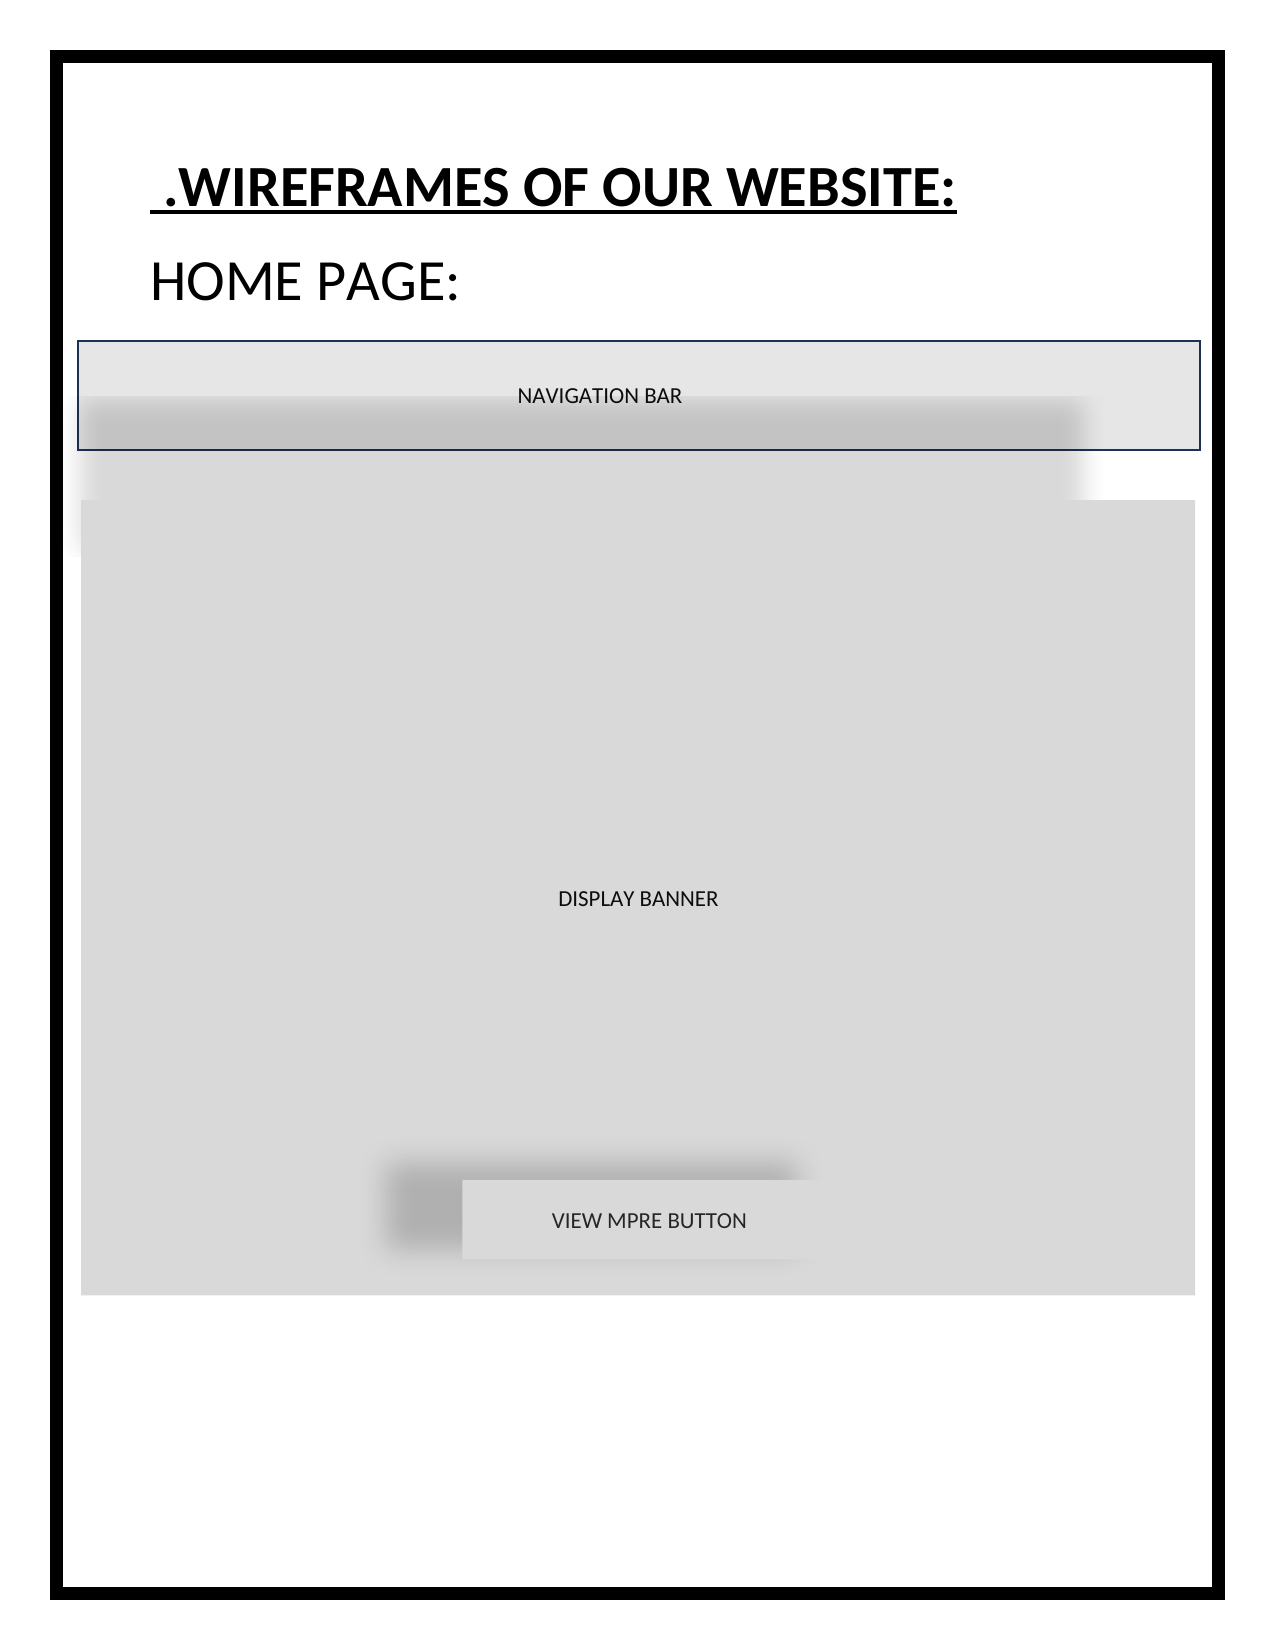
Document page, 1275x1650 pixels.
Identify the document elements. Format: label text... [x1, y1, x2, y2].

text HOME PAGE: [150, 243, 1125, 315]
text .WIREFRAMES OF OUR WEBSITE: [150, 150, 1125, 221]
